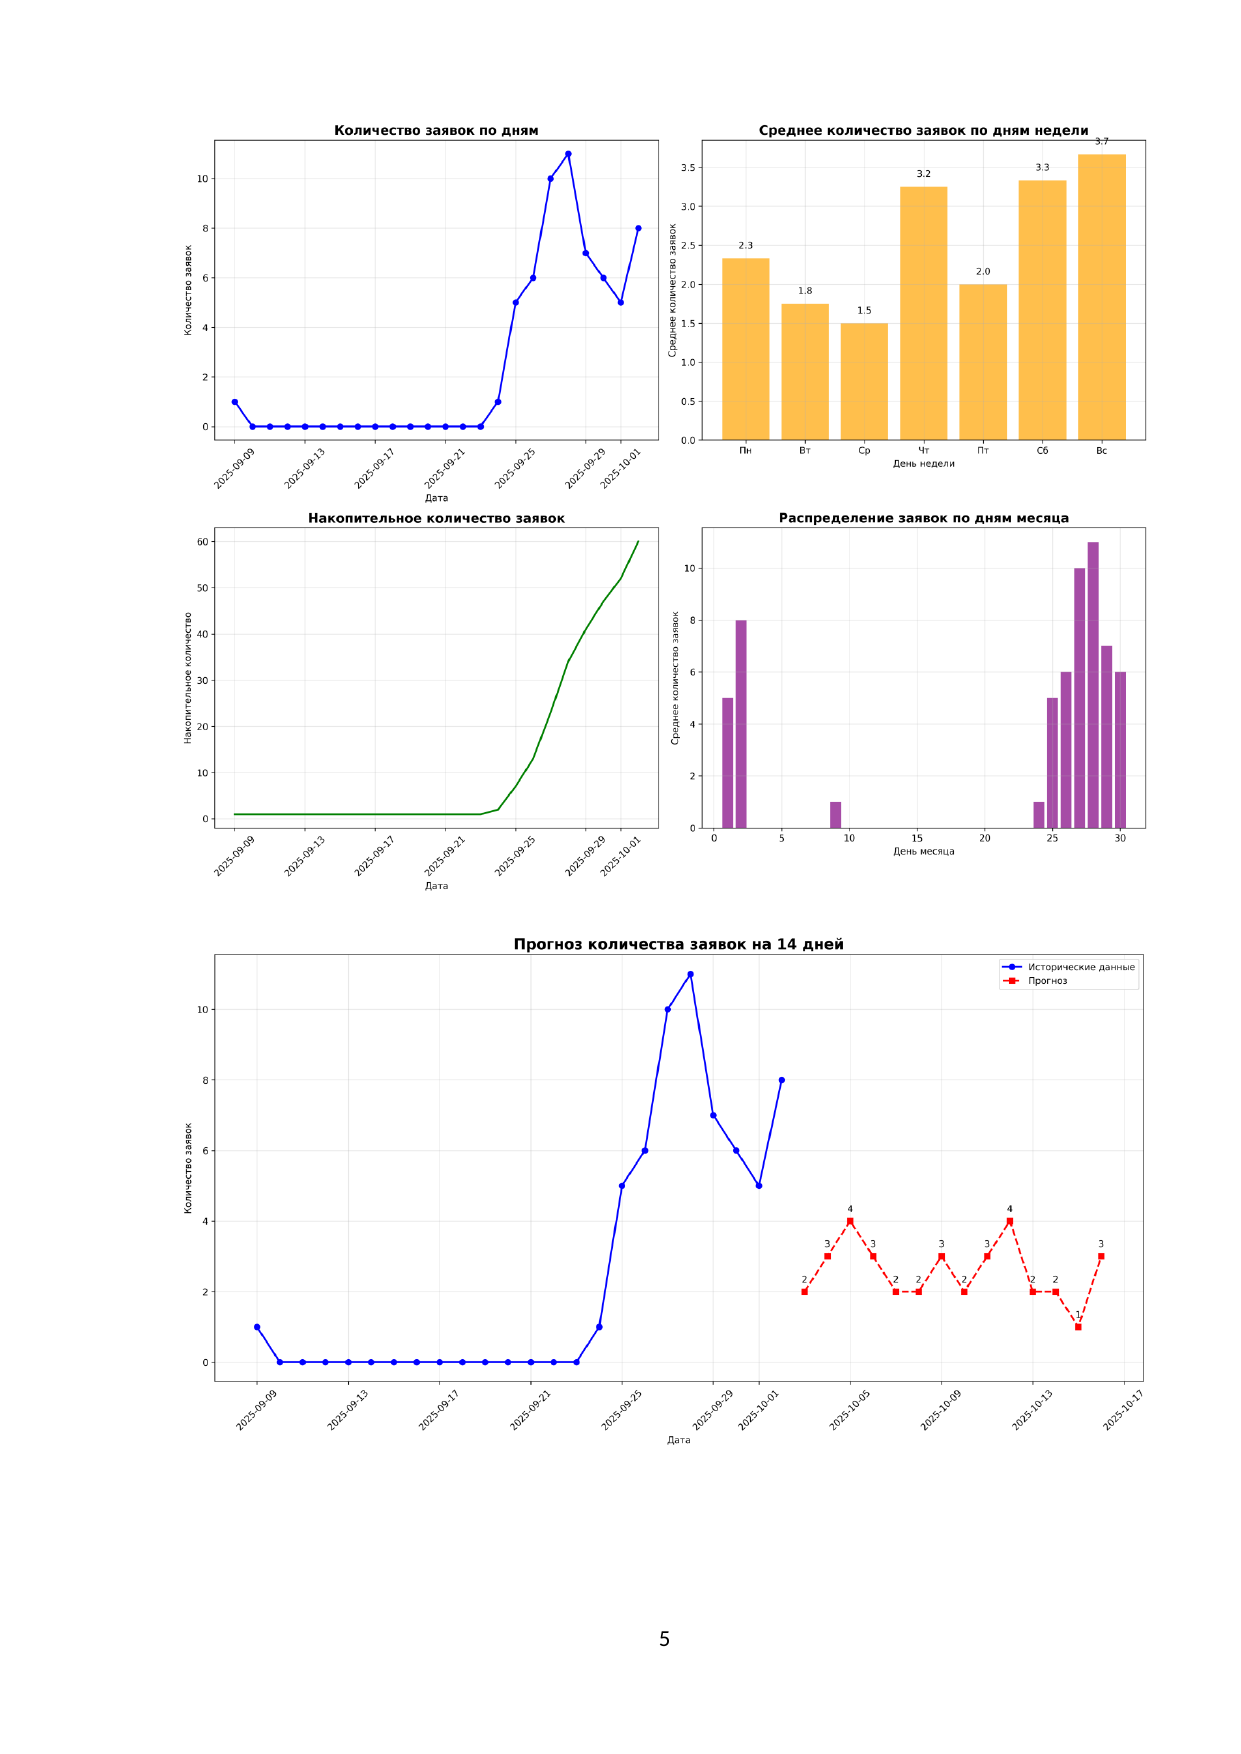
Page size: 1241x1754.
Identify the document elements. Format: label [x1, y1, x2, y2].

picture [177, 118, 1152, 897]
picture [177, 931, 1152, 1451]
